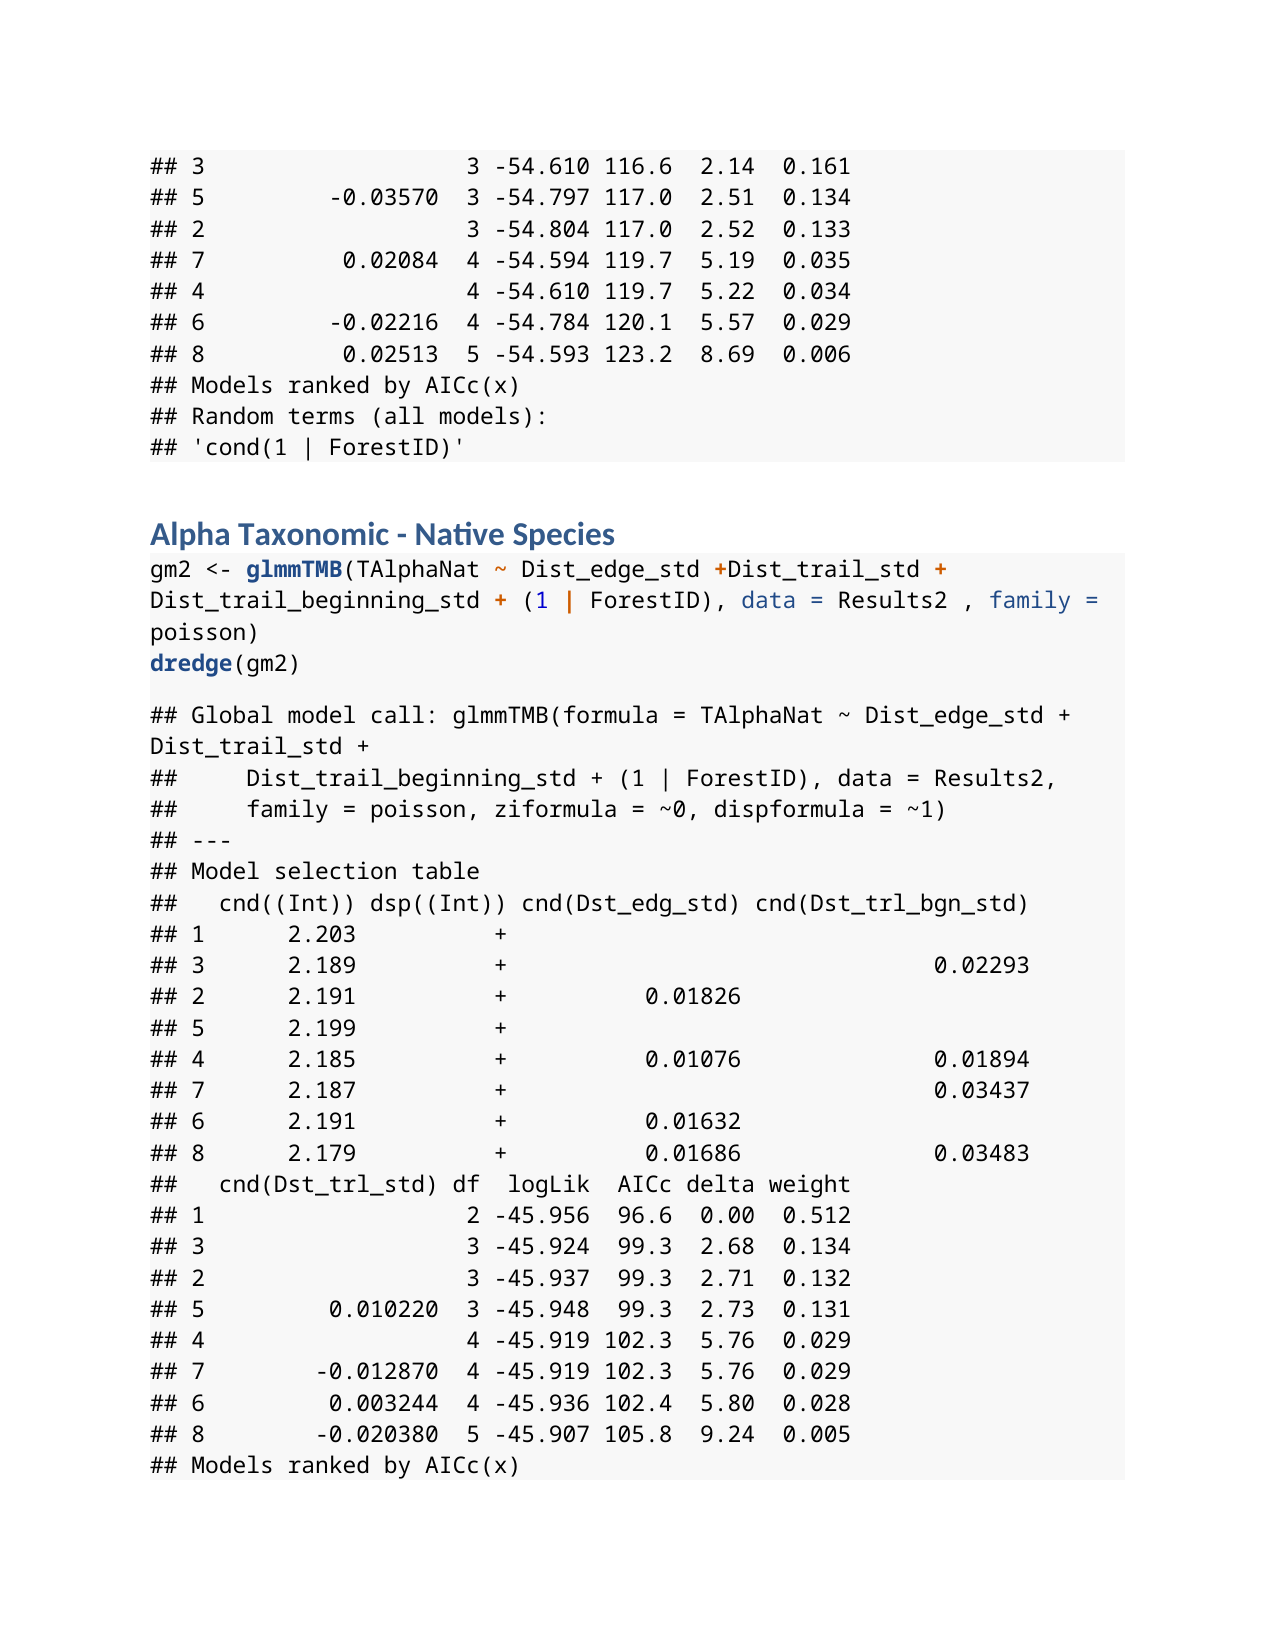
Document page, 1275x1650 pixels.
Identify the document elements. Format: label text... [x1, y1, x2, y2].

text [150, 150, 1125, 462]
subtitle Alpha Taxonomic - Native Species [150, 512, 1125, 553]
text gm2 <- glmmTMB(TAlphaNat ~ Dist_edge_std +Dist_trail_std + Dist_trail_beginning_std + (1 | ForestID), data = Results2 , family = poisson) dredge(gm2) [150, 553, 1125, 678]
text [150, 699, 1125, 1480]
